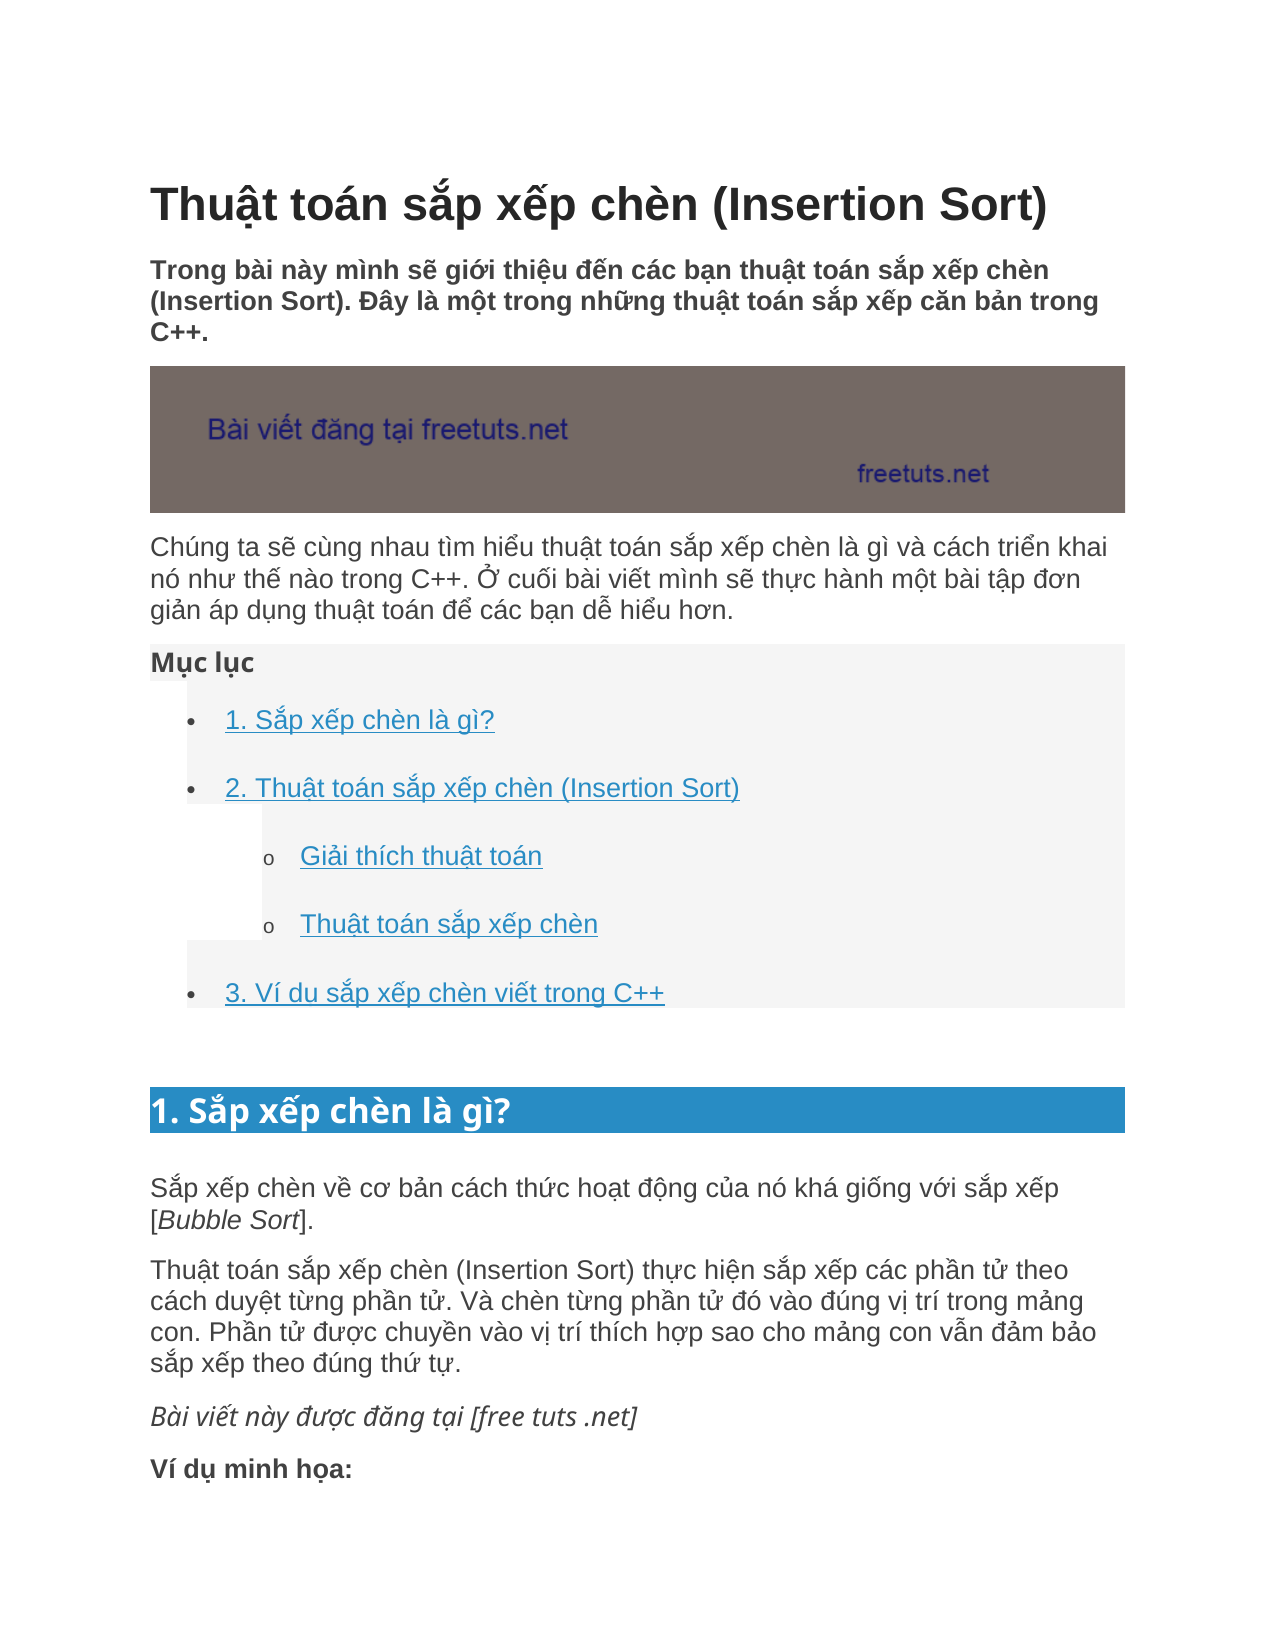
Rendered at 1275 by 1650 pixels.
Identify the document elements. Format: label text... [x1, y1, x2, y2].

list 3. Ví dụ sắp xếp chèn viết trong C++ [187, 969, 1125, 1008]
subtitle 1. Sắp xếp chèn là gì? [150, 1087, 1125, 1133]
list 2. Thuật toán sắp xếp chèn (Insertion Sort) [187, 765, 1125, 804]
list Giải thích thuật toán [262, 833, 1125, 872]
text Thuật toán sắp xếp chèn (Insertion Sort) thực hiện sắp xếp các phần tử theo cách duyệt từng phần tử. Và chèn từng phần tử đó vào đúng vị trí trong mảng con. Phần tử được chuyền vào vị trí thích hợp sao cho mảng con vẫn đảm bảo sắp xếp theo đúng thứ tự. [150, 1254, 1125, 1379]
text Mục lục [150, 644, 1125, 681]
text Bài viết này được đăng tại [free tuts .net] [150, 1397, 1125, 1434]
text Chúng ta sẽ cùng nhau tìm hiểu thuật toán sắp xếp chèn là gì và cách triển khai nó như thế nào trong C++. Ở cuối bài viết mình sẽ thực hành một bài tập đơn giản áp dụng thuật toán để các bạn dễ hiểu hơn. [150, 531, 1125, 625]
text Ví dụ minh họa: [150, 1453, 1125, 1484]
picture [150, 366, 1125, 513]
text Trong bài này mình sẽ giới thiệu đến các bạn thuật toán sắp xếp chèn (Insertion Sort). Đây là một trong những thuật toán sắp xếp căn bản trong C++. [150, 254, 1125, 348]
list Thuật toán sắp xếp chèn [262, 901, 1125, 940]
text Sắp xếp chèn về cơ bản cách thức hoạt động của nó khá giống với sắp xếp [Bubble Sort]. [150, 1172, 1125, 1235]
list 1. Sắp xếp chèn là gì? [187, 696, 1125, 736]
subtitle Thuật toán sắp xếp chèn (Insertion Sort) [150, 177, 1125, 231]
